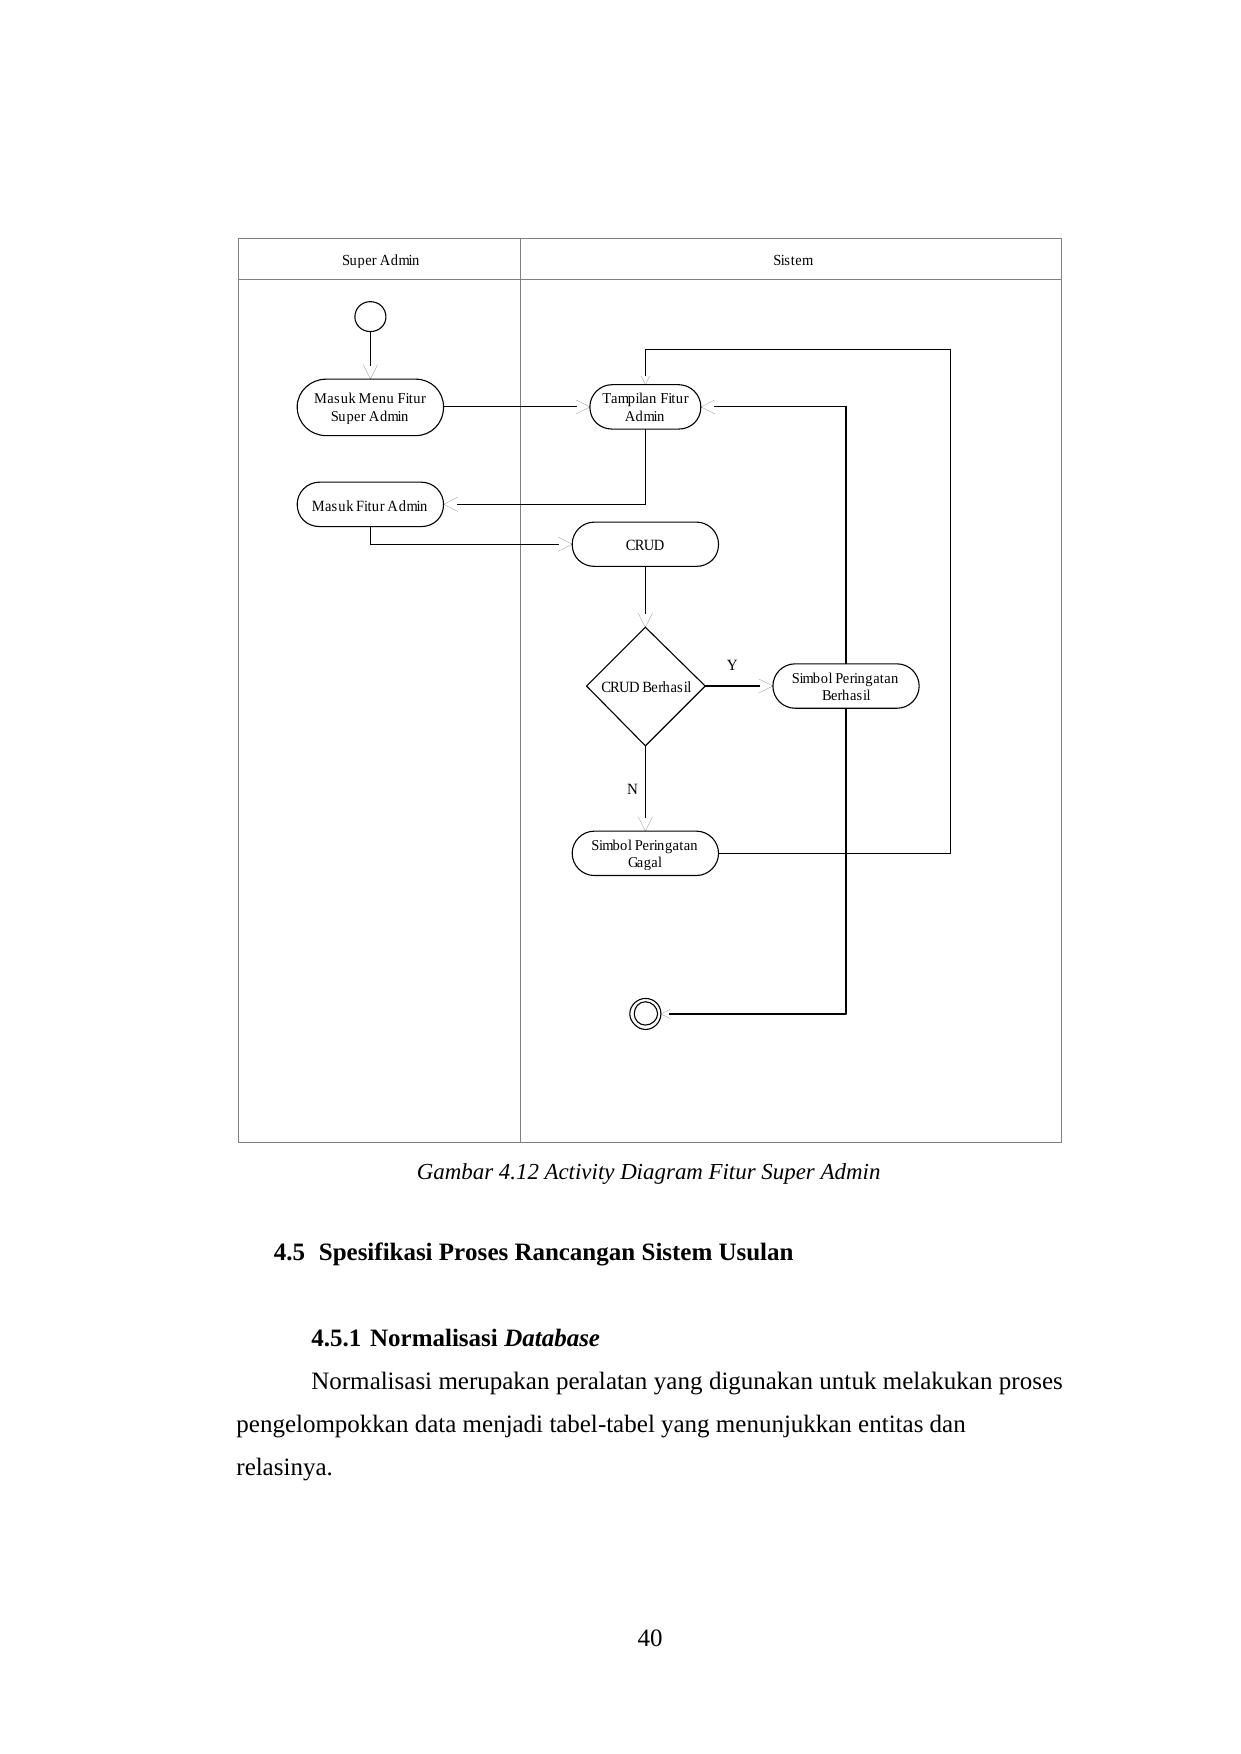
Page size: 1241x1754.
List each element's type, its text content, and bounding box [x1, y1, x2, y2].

text relasinya. [236, 1452, 1063, 1481]
subtitle Normalisasi Database [311, 1323, 1063, 1352]
subtitle Spesifikasi Proses Rancangan Sistem Usulan [274, 1237, 1063, 1266]
text Normalisasi merupakan peralatan yang digunakan untuk melakukan proses pengelompokkan data menjadi tabel-tabel yang menunjukkan entitas dan [236, 1366, 1063, 1438]
